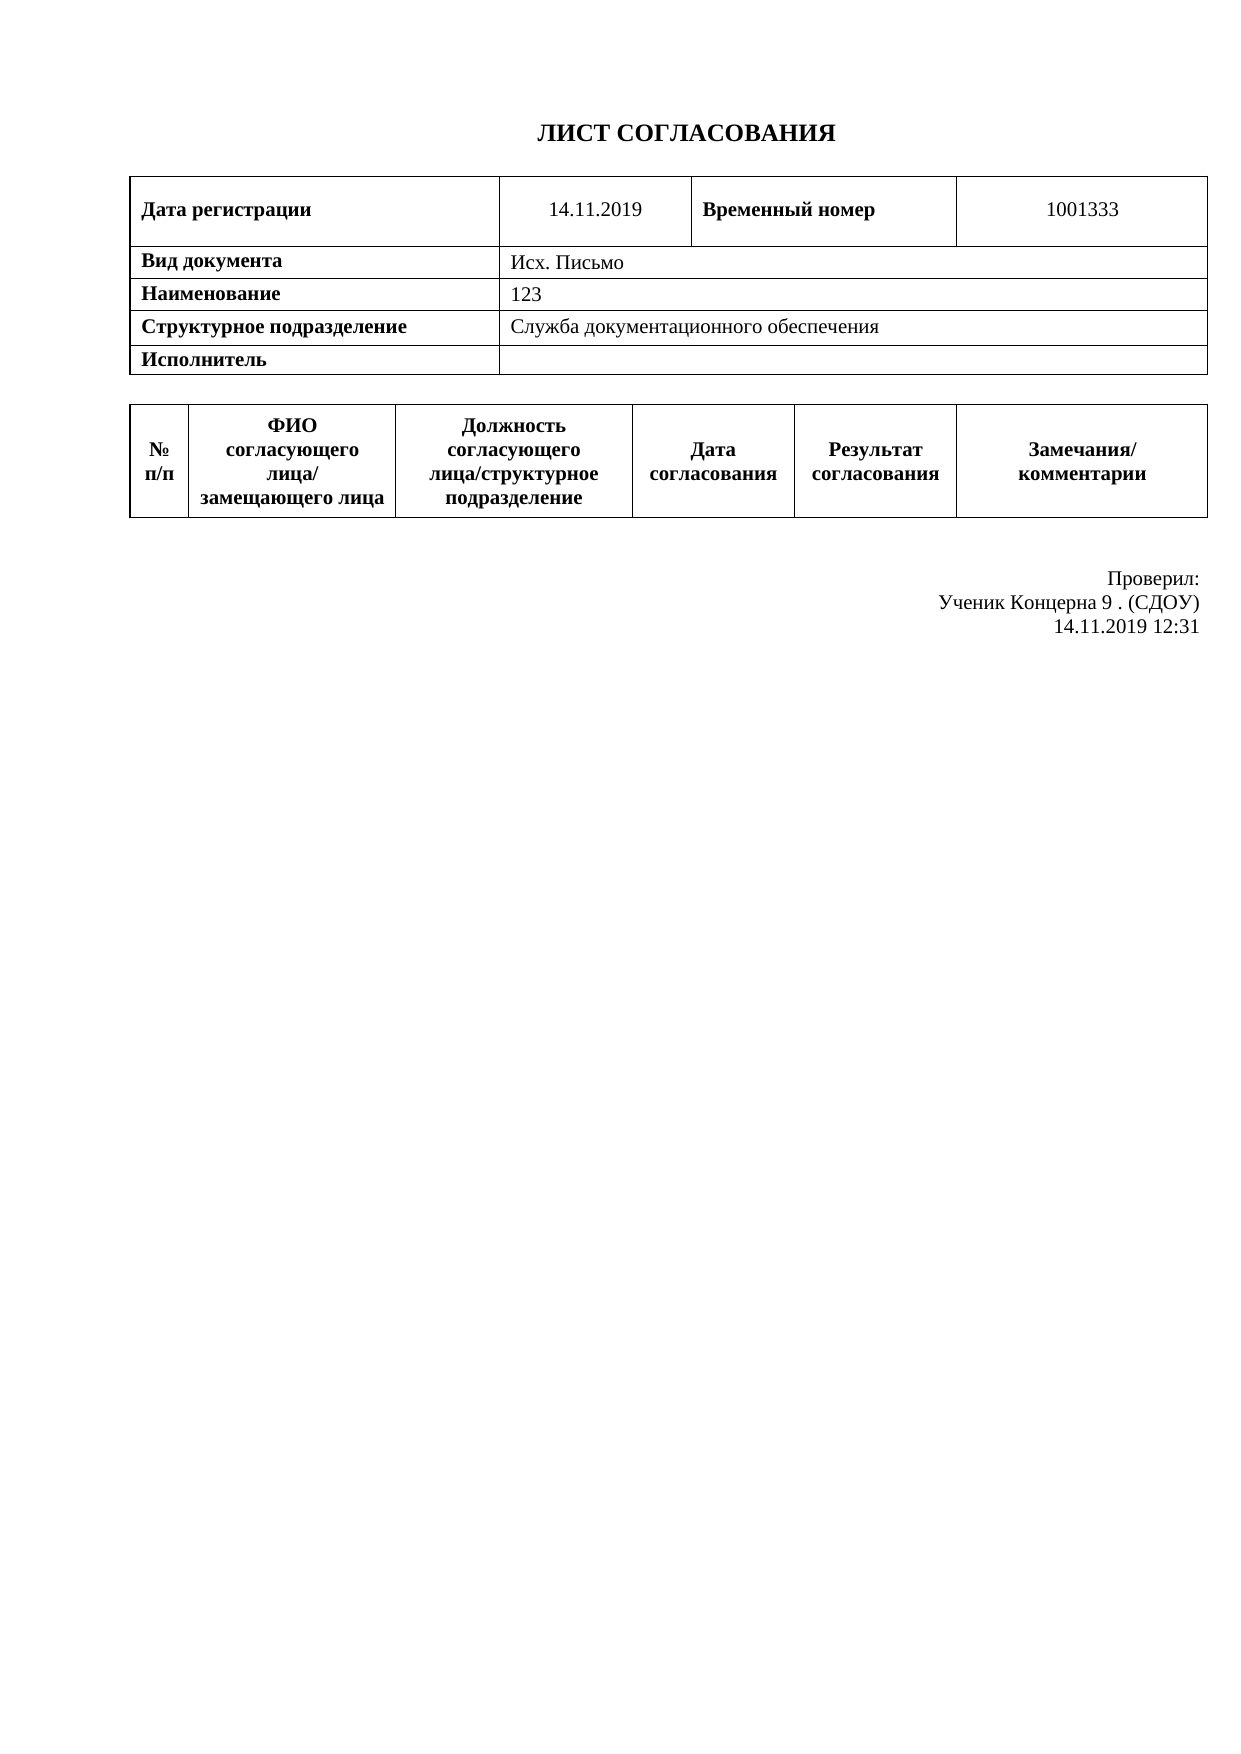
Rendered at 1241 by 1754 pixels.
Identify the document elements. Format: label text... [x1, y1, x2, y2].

table_header ФИО согласующего лица/ замещающего лица [189, 405, 395, 517]
table_header 1001333 [957, 177, 1207, 246]
text ЛИСТ СОГЛАСОВАНИЯ [177, 118, 1196, 147]
table_header Дата регистрации [131, 177, 499, 246]
table_header № п/п [131, 405, 188, 517]
table_cell Вид документа [131, 247, 499, 278]
table_header Замечания/ комментарии [957, 405, 1207, 517]
table_header Дата согласования [633, 405, 794, 517]
table_cell Структурное подразделение [131, 311, 499, 345]
table_cell Наименование [131, 279, 499, 310]
table_cell Исх. Письмо [500, 247, 1207, 278]
table_cell Служба документационного обеспечения [500, 311, 1207, 345]
table_cell [500, 346, 1207, 374]
table_header 14.11.2019 [500, 177, 691, 246]
table_cell Исполнитель [131, 346, 499, 374]
table_cell 14.11.2019 12:31 [413, 614, 1211, 638]
table_header Проверил: [413, 566, 1211, 590]
table_cell 123 [500, 279, 1207, 310]
table_cell Ученик Концерна 9 . (СДОУ) [413, 590, 1211, 614]
table_header Должность согласующего лица/структурное подразделение [396, 405, 632, 517]
table_header Временный номер [692, 177, 956, 246]
table_header Результат согласования [795, 405, 956, 517]
